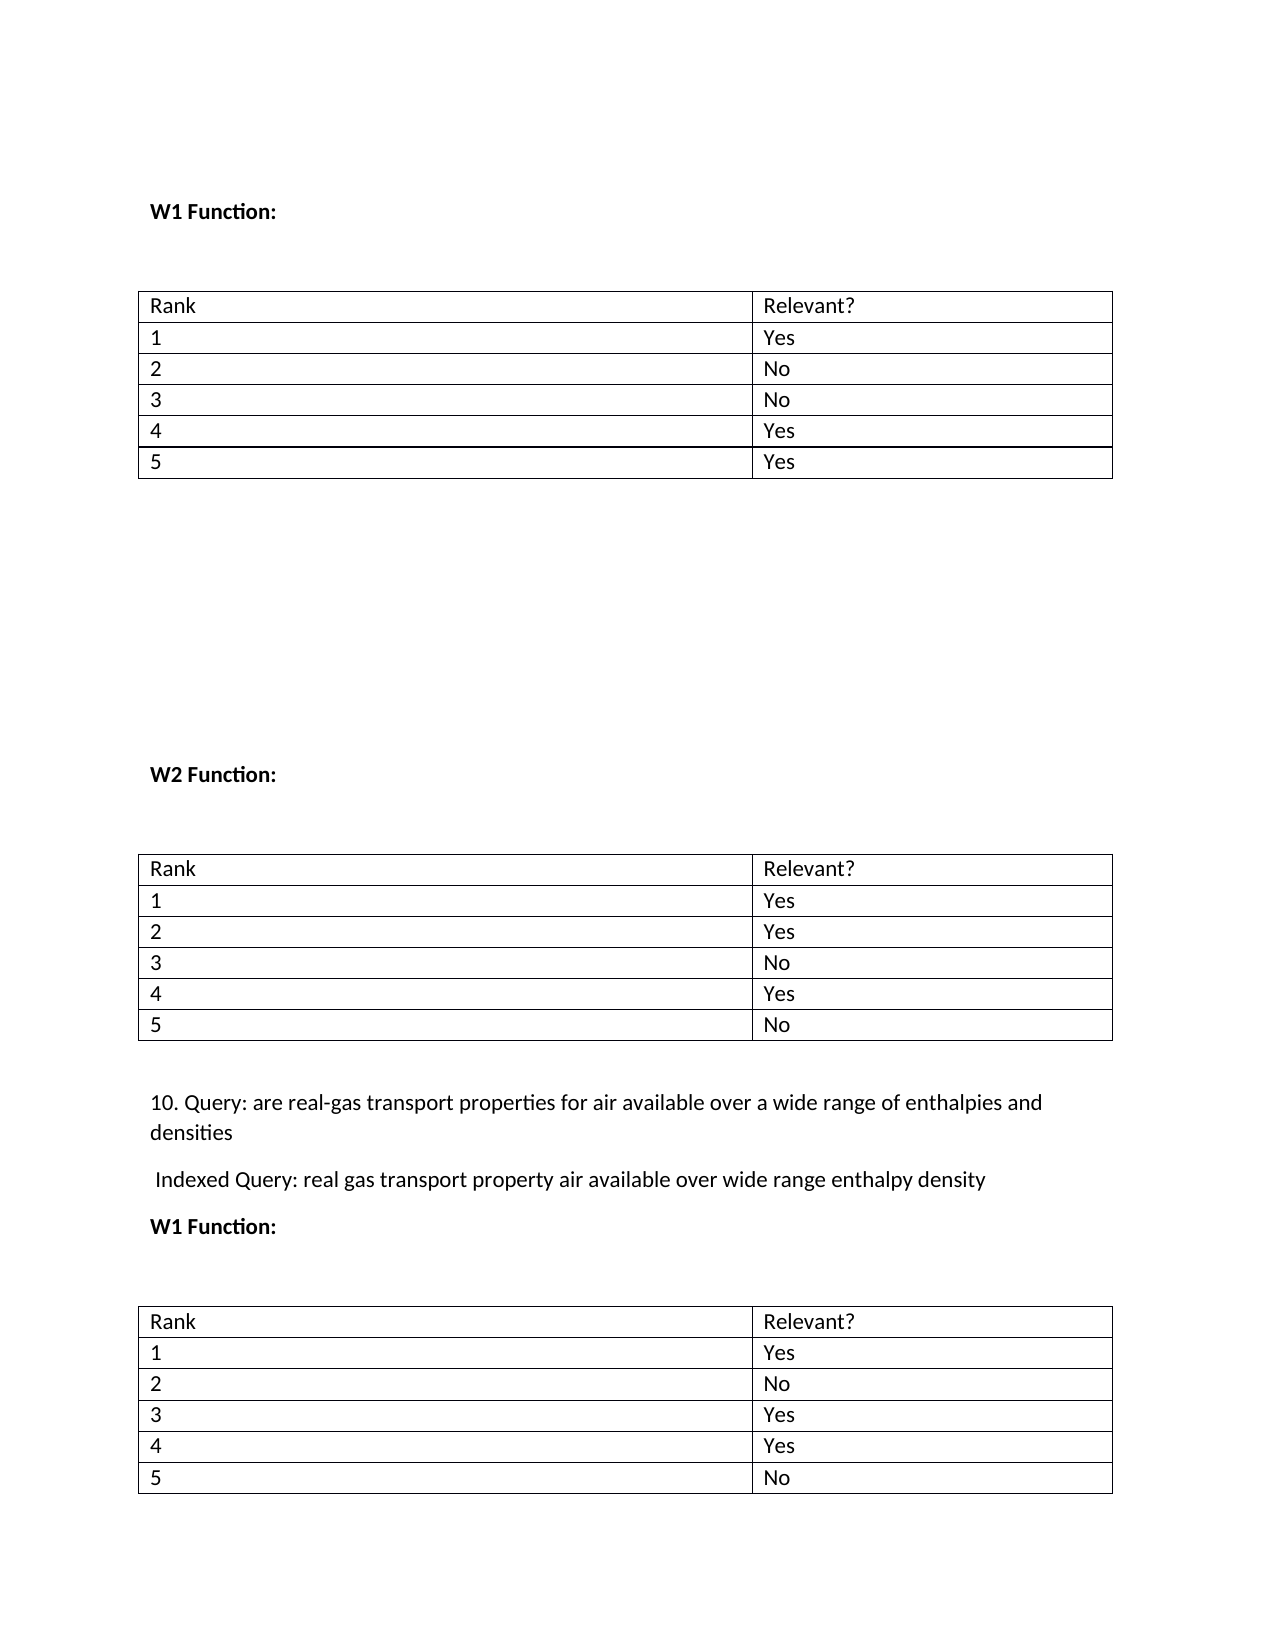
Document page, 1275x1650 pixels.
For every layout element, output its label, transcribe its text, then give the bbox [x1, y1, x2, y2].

table_cell 2 [139, 354, 752, 384]
table_cell Yes [753, 323, 1112, 353]
table_header Relevant? [753, 292, 1112, 322]
table_cell 5 [139, 1010, 752, 1040]
table_header Rank [139, 1307, 752, 1337]
text W1 Function: [150, 1212, 1125, 1240]
table_cell Yes [753, 448, 1112, 477]
table_cell 1 [139, 886, 752, 916]
table_header Relevant? [753, 1307, 1112, 1337]
text W2 Function: [150, 760, 1125, 788]
table_cell 5 [139, 1463, 752, 1493]
table_cell 4 [139, 1432, 752, 1462]
table_cell 2 [139, 1369, 752, 1399]
table_cell 3 [139, 948, 752, 978]
table_cell Yes [753, 917, 1112, 947]
table_header Relevant? [753, 855, 1112, 885]
table_cell 4 [139, 416, 752, 446]
table_cell 2 [139, 917, 752, 947]
table_cell 3 [139, 385, 752, 415]
table_header Rank [139, 292, 752, 322]
table_cell 3 [139, 1401, 752, 1431]
table_cell Yes [753, 1432, 1112, 1462]
table_cell 5 [139, 448, 752, 477]
text 10. Query: are real-gas transport properties for air available over a wide range of enthalpies and densities [150, 1088, 1125, 1147]
text W1 Function: [150, 197, 1125, 225]
table_cell No [753, 1010, 1112, 1040]
table_cell Yes [753, 1401, 1112, 1431]
table_cell No [753, 385, 1112, 415]
text Indexed Query: real gas transport property air available over wide range enthalpy density [150, 1165, 1125, 1193]
table_cell Yes [753, 416, 1112, 446]
table_cell 1 [139, 1338, 752, 1368]
table_cell 4 [139, 979, 752, 1009]
table_cell No [753, 948, 1112, 978]
table_cell No [753, 1369, 1112, 1399]
table_cell No [753, 354, 1112, 384]
table_header Rank [139, 855, 752, 885]
table_cell Yes [753, 979, 1112, 1009]
table_cell 1 [139, 323, 752, 353]
table_cell Yes [753, 886, 1112, 916]
table_cell Yes [753, 1338, 1112, 1368]
table_cell No [753, 1463, 1112, 1493]
